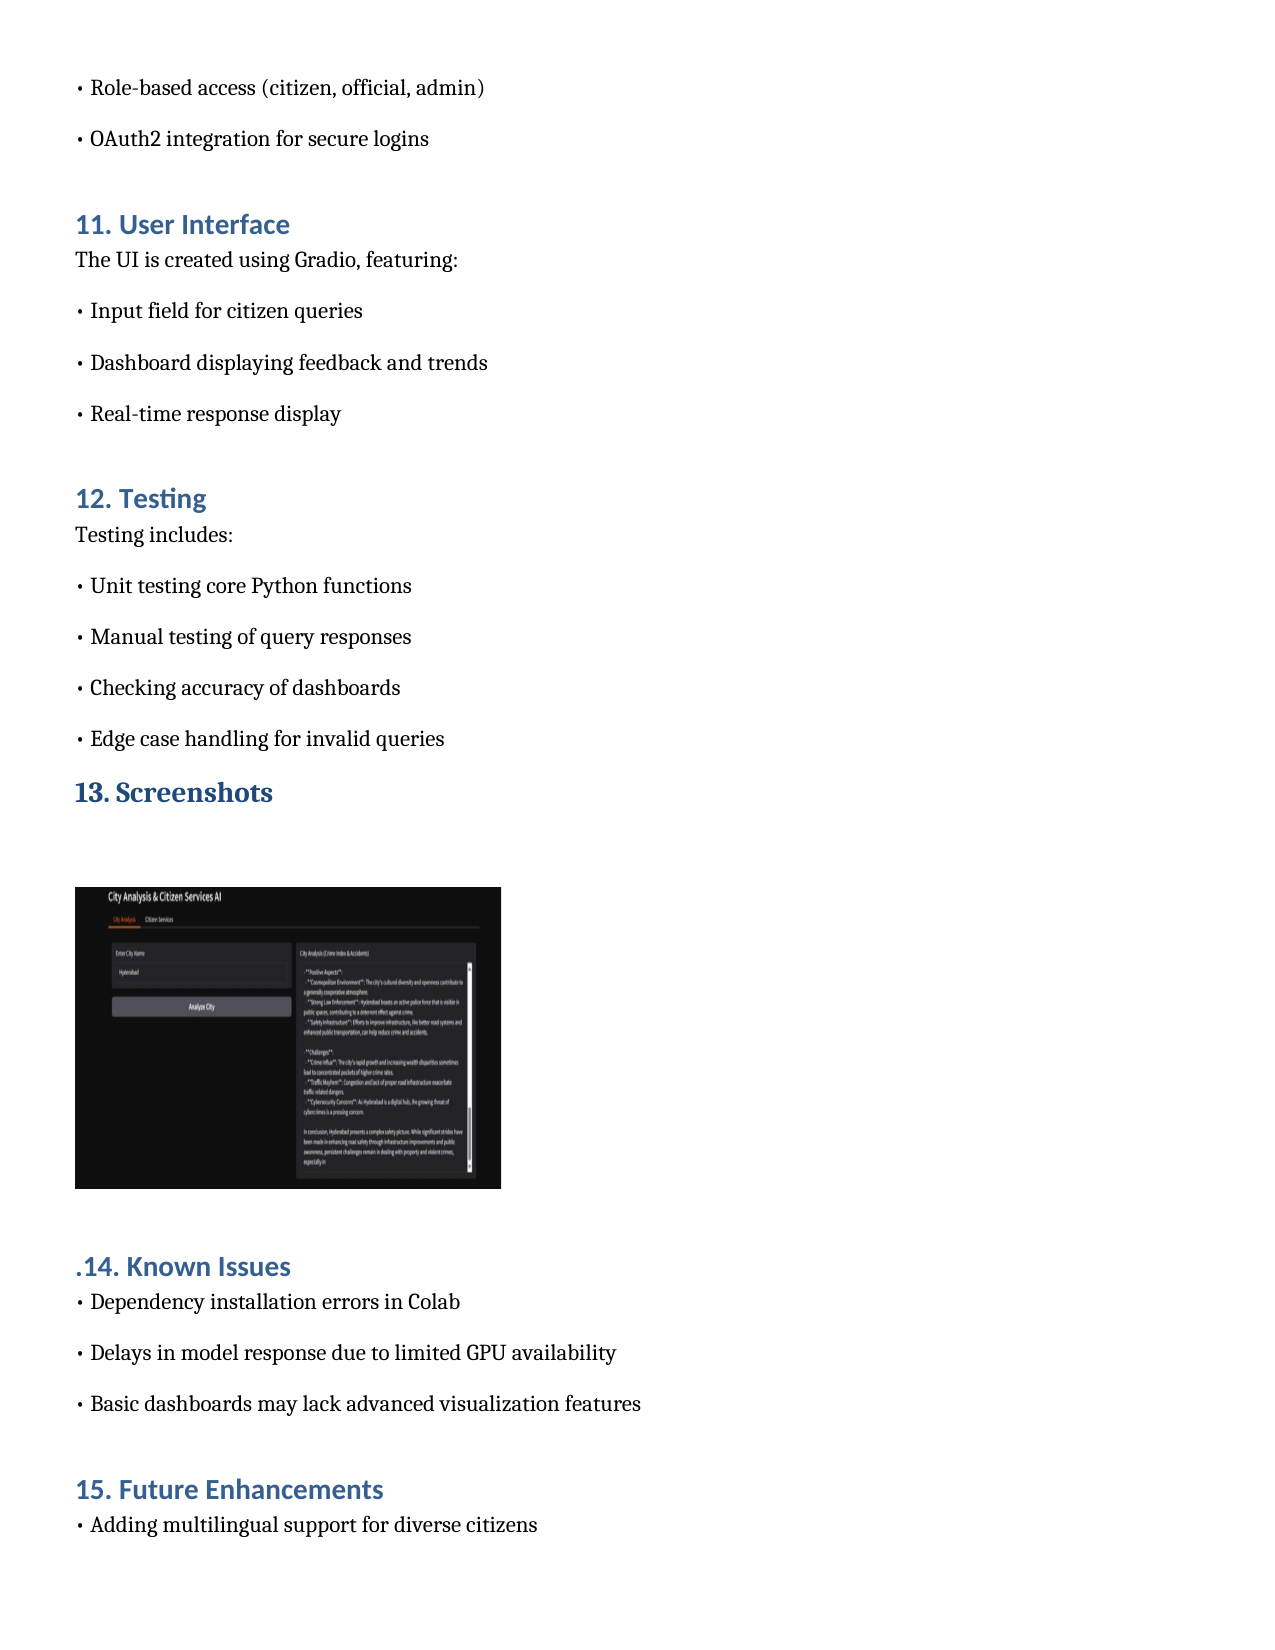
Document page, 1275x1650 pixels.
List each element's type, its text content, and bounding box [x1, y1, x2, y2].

text 13. Screenshots [75, 777, 1200, 810]
subtitle 12. Testing [75, 481, 1200, 516]
text • OAuth2 integration for secure logins [75, 126, 1200, 152]
text • Checking accuracy of dashboards [75, 674, 1200, 701]
text • Input field for citizen queries [75, 298, 1200, 324]
picture [75, 887, 502, 1189]
text • Unit testing core Python functions [75, 572, 1200, 599]
text • Real-time response display [75, 400, 1200, 427]
text The UI is created using Gradio, featuring: [75, 247, 1200, 273]
text • Basic dashboards may lack advanced visualization features [75, 1391, 1200, 1417]
text • Edge case handling for invalid queries [75, 726, 1200, 752]
subtitle 15. Future Enhancements [75, 1471, 1200, 1507]
text Testing includes: [75, 521, 1200, 548]
text • Manual testing of query responses [75, 623, 1200, 650]
text • Adding multilingual support for diverse citizens [75, 1512, 1200, 1539]
subtitle 11. User Interface [75, 206, 1200, 242]
text • Delays in model response due to limited GPU availability [75, 1340, 1200, 1366]
text • Role-based access (citizen, official, admin) [75, 75, 1200, 101]
text • Dashboard displaying feedback and trends [75, 349, 1200, 376]
text • Dependency installation errors in Colab [75, 1289, 1200, 1315]
